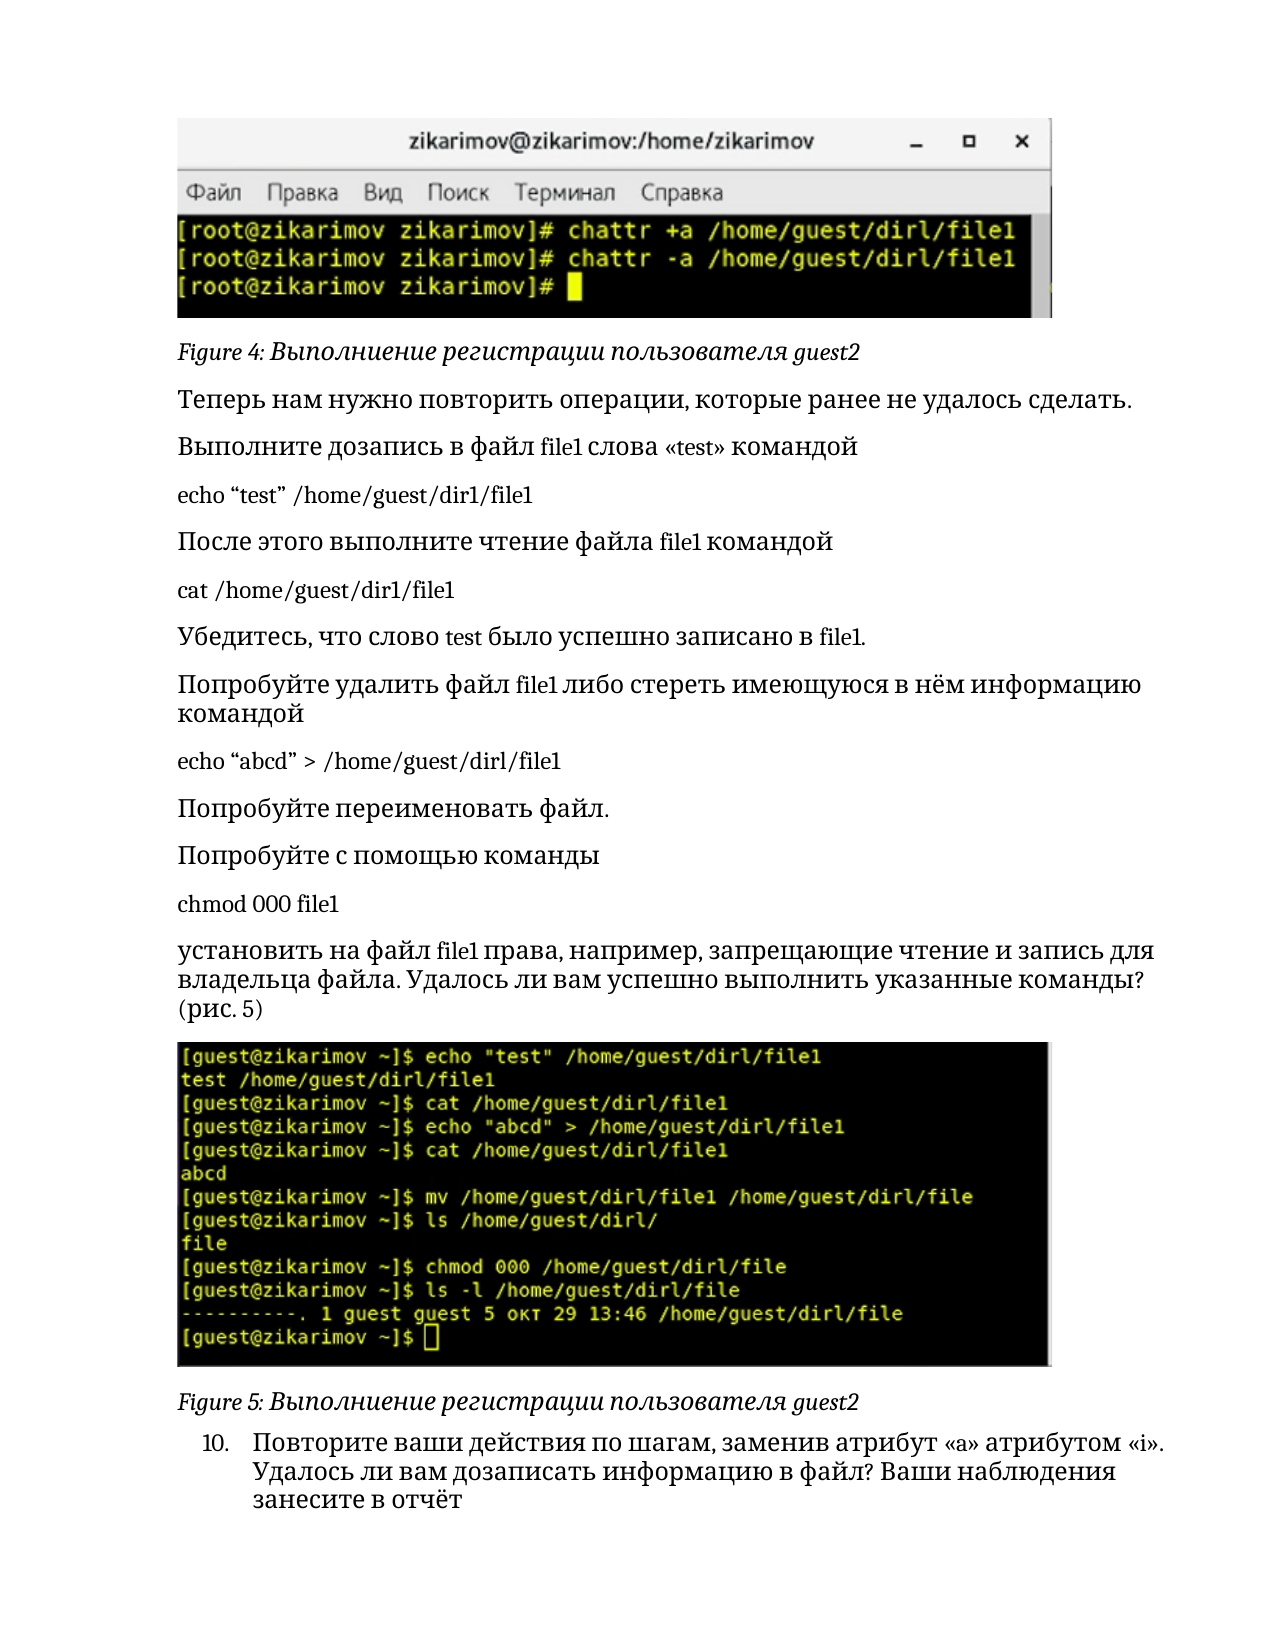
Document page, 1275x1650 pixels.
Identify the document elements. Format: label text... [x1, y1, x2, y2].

text chmod 000 file1 [177, 889, 1186, 918]
text Попробуйте с помощью команды [177, 842, 1186, 871]
text Figure 5: Выполниение регистрации пользователя guest2 [177, 1388, 1186, 1416]
text Теперь нам нужно повторить операции, которые ранее не удалось сделать. [177, 386, 1186, 414]
text Figure 4: Выполниение регистрации пользователя guest2 [177, 338, 1186, 367]
text echo “test” /home/guest/dir1/file1 [177, 481, 1186, 509]
text Выполните дозапись в файл file1 слова «test» командой [177, 433, 1186, 462]
picture [177, 1042, 1053, 1367]
list Повторите ваши действия по шагам, заменив атрибут «a» атрибутом «i». Удалось ли вам дозаписать информацию в файл? Ваши наблюдения занесите в отчёт [202, 1429, 1186, 1515]
text После этого выполните чтение файла file1 командой [177, 528, 1186, 557]
text Попробуйте удалить файл file1 либо стереть имеющуюся в нём информацию командой [177, 671, 1186, 728]
text cat /home/guest/dir1/file1 [177, 576, 1186, 604]
text echo “abcd” > /home/guest/dirl/file1 [177, 747, 1186, 776]
text установить на файл file1 права, например, запрещающие чтение и запись для владельца файла. Удалось ли вам успешно выполнить указанные команды? (рис. 5) [177, 937, 1186, 1023]
picture [177, 118, 1053, 318]
text Убедитесь, что слово test было успешно записано в file1. [177, 623, 1186, 652]
text Попробуйте переименовать файл. [177, 794, 1186, 823]
